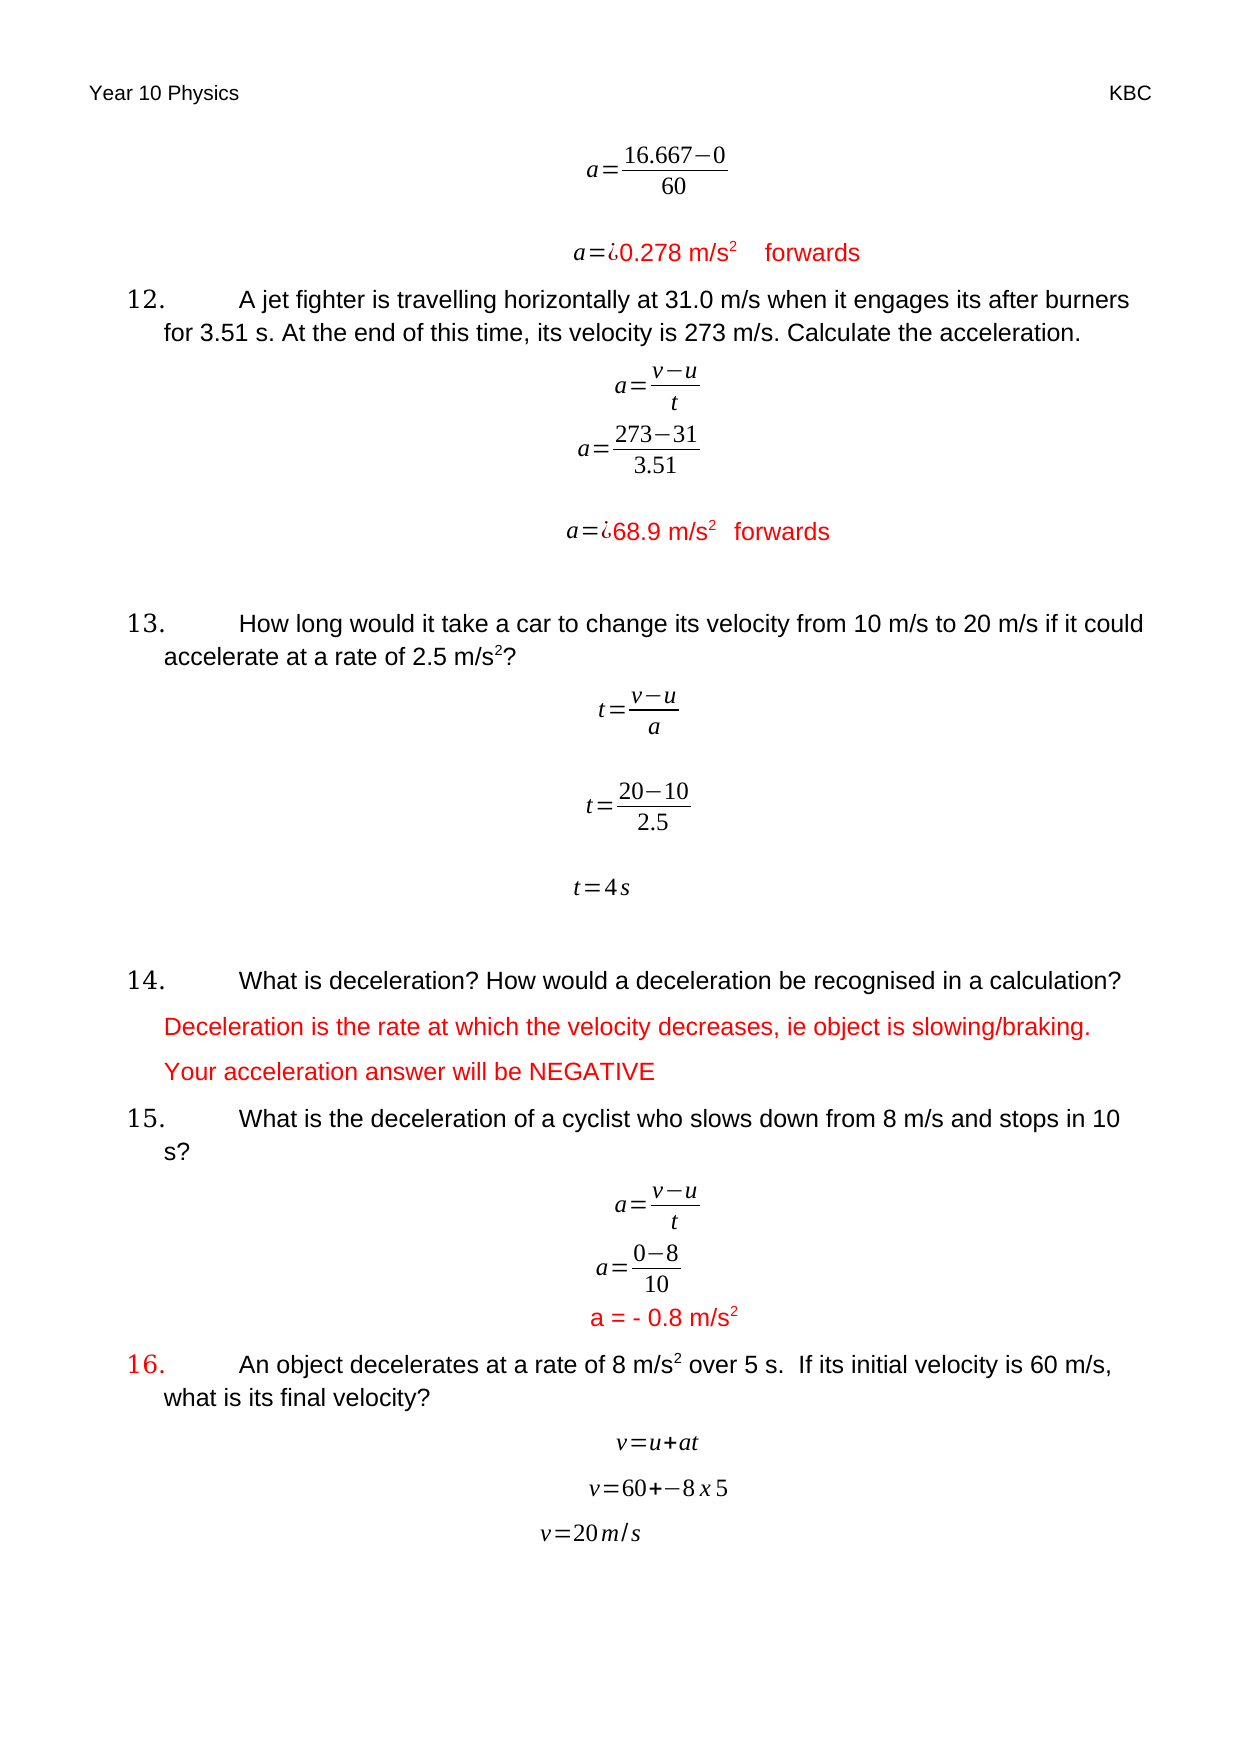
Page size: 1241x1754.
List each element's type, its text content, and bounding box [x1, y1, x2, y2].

list What is deceleration? How would a deceleration be recognised in a calculation? [126, 965, 1152, 995]
list What is the deceleration of a cyclist who slows down from 8 m/s and stops in 10 s? [126, 1103, 1152, 1166]
text a = - 0.8 m/s2 [576, 1303, 1152, 1332]
list A jet fighter is travelling horizontally at 31.0 m/s when it engages its after burners for 3.51 s. At the end of this time, its velocity is 273 m/s. Calculate the acceleration. [126, 283, 1152, 347]
list Your acceleration answer will be NEGATIVE [164, 1057, 1152, 1086]
text 0.278 m/s2 forwards [473, 238, 1152, 267]
list An object decelerates at a rate of 8 m/s2 over 5 s. If its initial velocity is 60 m/s, what is its final velocity? [126, 1348, 1152, 1412]
list How long would it take a car to change its velocity from 10 m/s to 20 m/s if it could accelerate at a rate of 2.5 m/s2? [126, 608, 1152, 671]
list Deceleration is the rate at which the velocity decreases, ie object is slowing/braking. [164, 1012, 1152, 1041]
list 68.9 m/s2 forwards [164, 517, 1152, 545]
